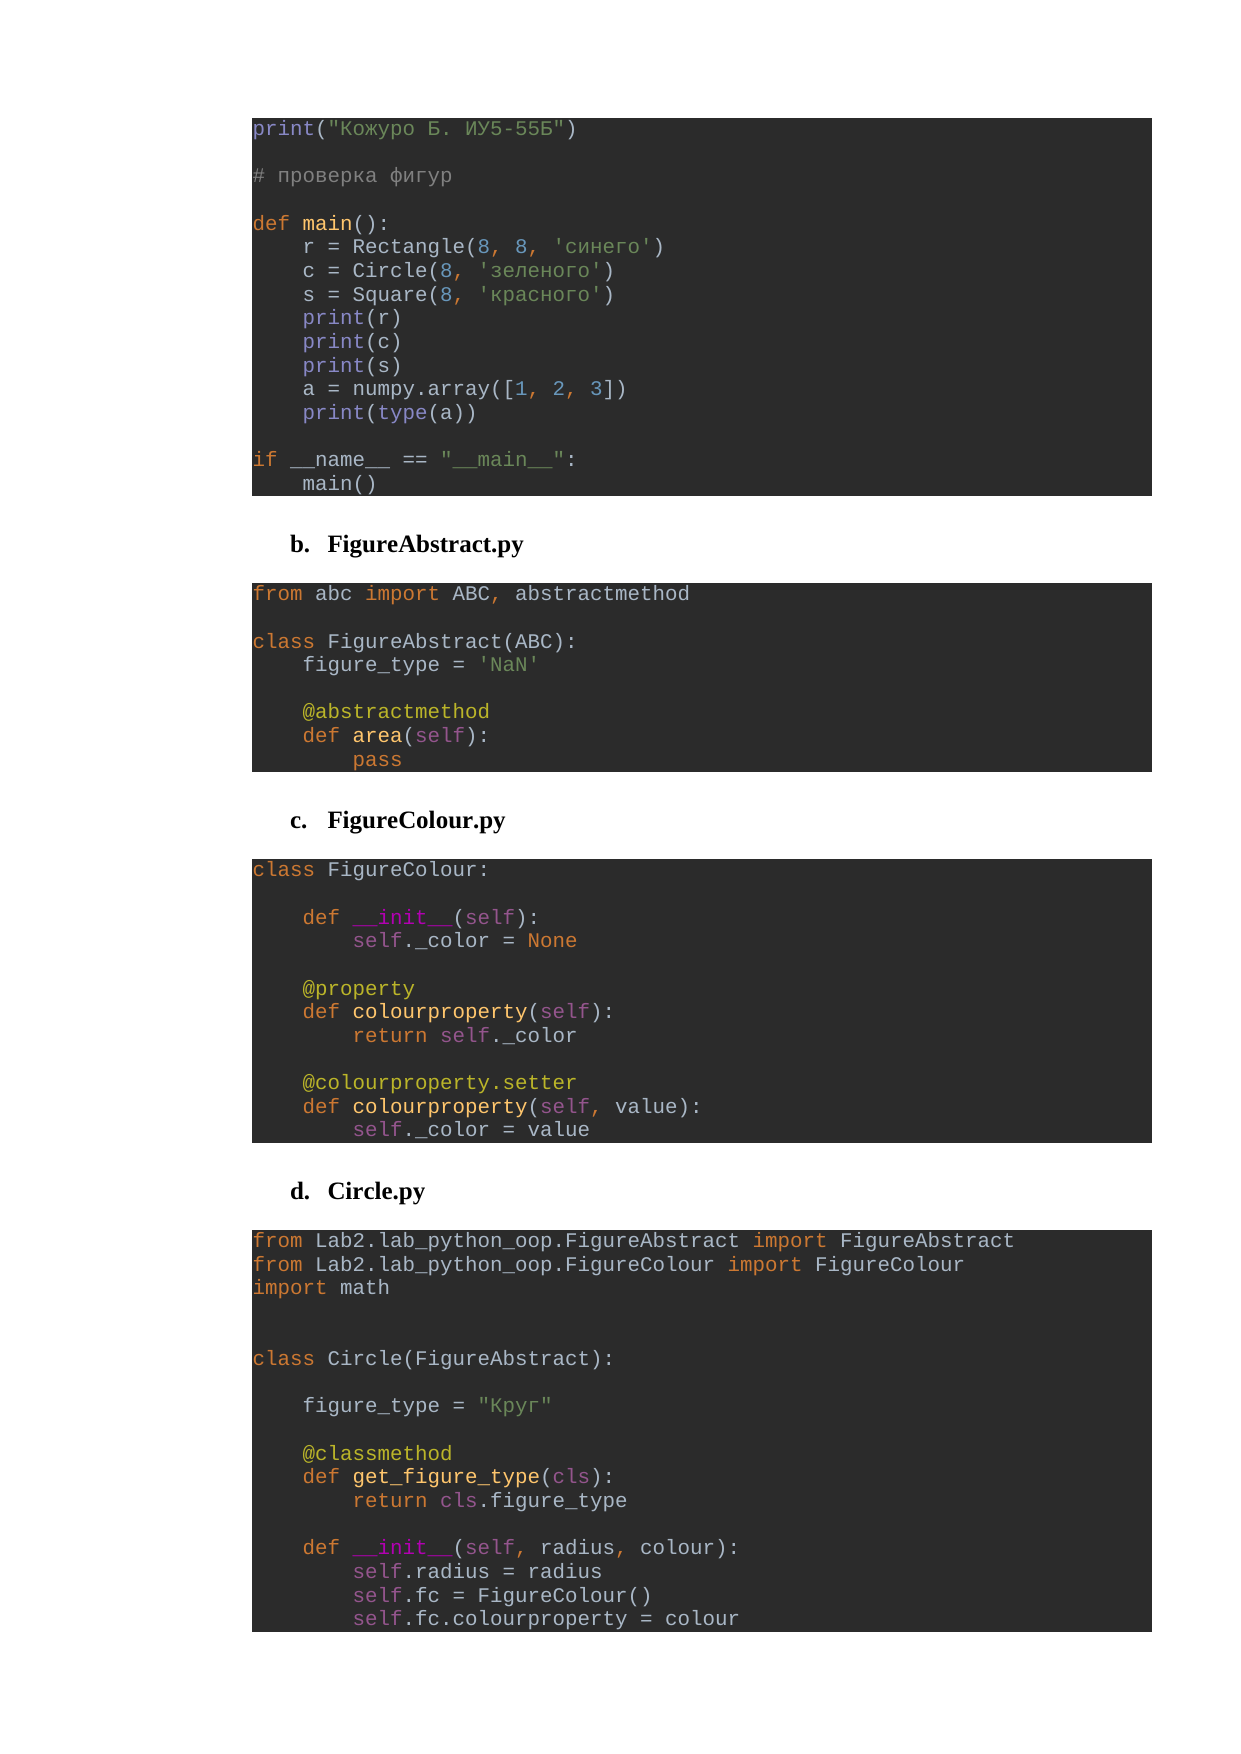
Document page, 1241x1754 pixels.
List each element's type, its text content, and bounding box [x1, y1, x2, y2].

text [252, 1230, 1152, 1632]
text from abc import ABC, abstractmethod class FigureAbstract(ABC): figure_type = 'NaN' @abstractmethod def area(self): pass [252, 583, 1152, 772]
list FigureColour.py [290, 806, 1152, 834]
list FigureAbstract.py [290, 529, 1152, 558]
list Circle.py [290, 1176, 1152, 1205]
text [252, 118, 1152, 496]
text class FigureColour: def __init__(self): self._color = None @property def colourproperty(self): return self._color @colourproperty.setter def colourproperty(self, value): self._color = value [252, 859, 1152, 1143]
